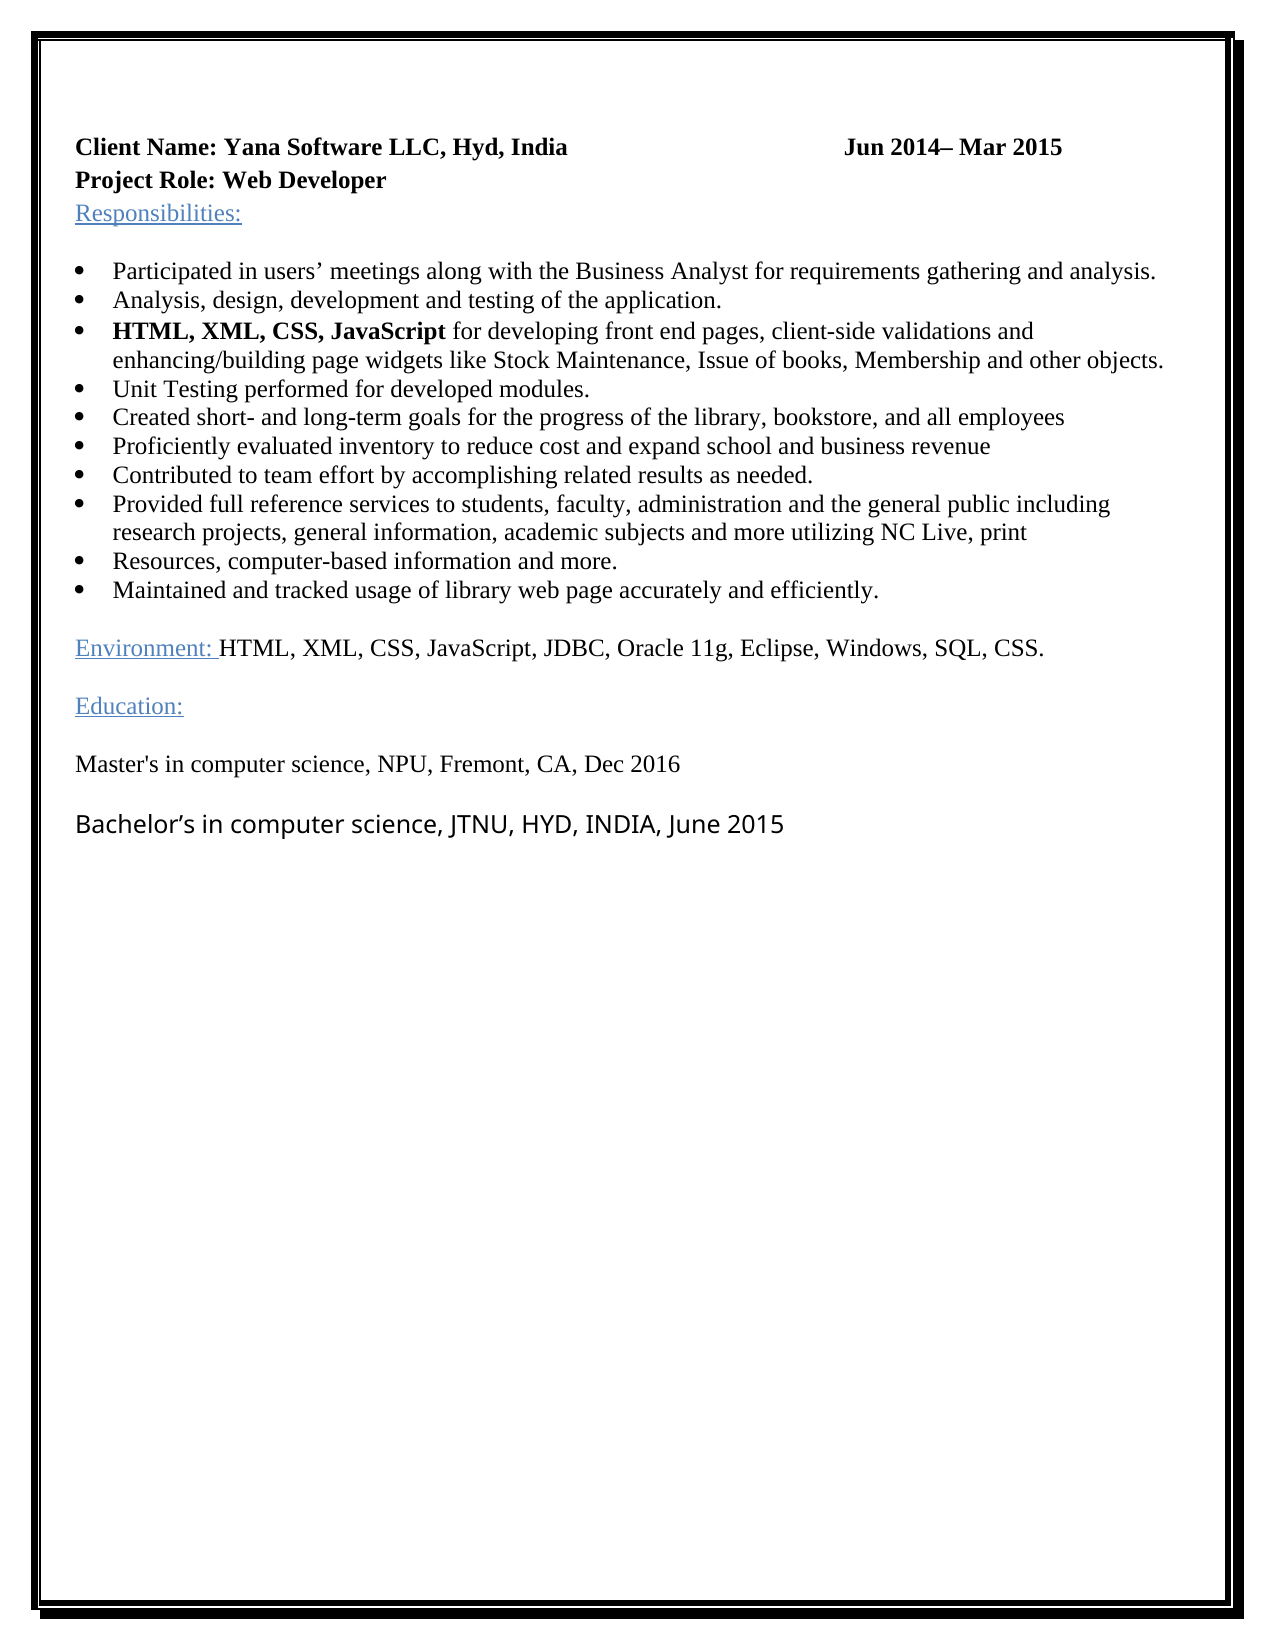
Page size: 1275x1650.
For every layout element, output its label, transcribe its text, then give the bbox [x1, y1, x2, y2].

list Proficiently evaluated inventory to reduce cost and expand school and business revenue [75, 431, 1191, 460]
list Resources, computer-based information and more. [75, 546, 1191, 575]
text Bachelor’s in computer science, JTNU, HYD, INDIA, June 2015 [75, 807, 1191, 841]
text Environment: HTML, XML, CSS, JavaScript, JDBC, Oracle 11g, Eclipse, Windows, SQL, CSS. [75, 633, 1191, 662]
list Participated in users’ meetings along with the Business Analyst for requirements gathering and analysis. [75, 256, 1191, 285]
text Responsibilities: [75, 198, 1191, 227]
list Unit Testing performed for developed modules. [75, 374, 1191, 402]
list Analysis, design, development and testing of the application. [75, 285, 1191, 314]
text Education: [75, 691, 1191, 719]
list Provided full reference services to students, faculty, administration and the general public including research projects, general information, academic subjects and more utilizing NC Live, print [75, 489, 1191, 546]
list HTML, XML, CSS, JavaScript for developing front end pages, client-side validations and enhancing/building page widgets like Stock Maintenance, Issue of books, Membership and other objects. [75, 316, 1191, 374]
text Master's in computer science, NPU, Fremont, CA, Dec 2016 [75, 749, 1191, 777]
list Maintained and tracked usage of library web page accurately and efficiently. [75, 575, 1191, 604]
text Project Role: Web Developer [75, 166, 1191, 194]
list Contributed to team effort by accomplishing related results as needed. [75, 460, 1191, 489]
list Created short- and long-term goals for the progress of the library, bookstore, and all employees [75, 402, 1191, 431]
text Client Name: Yana Software LLC, Hyd, India Jun 2014– Mar 2015 [75, 132, 1191, 161]
